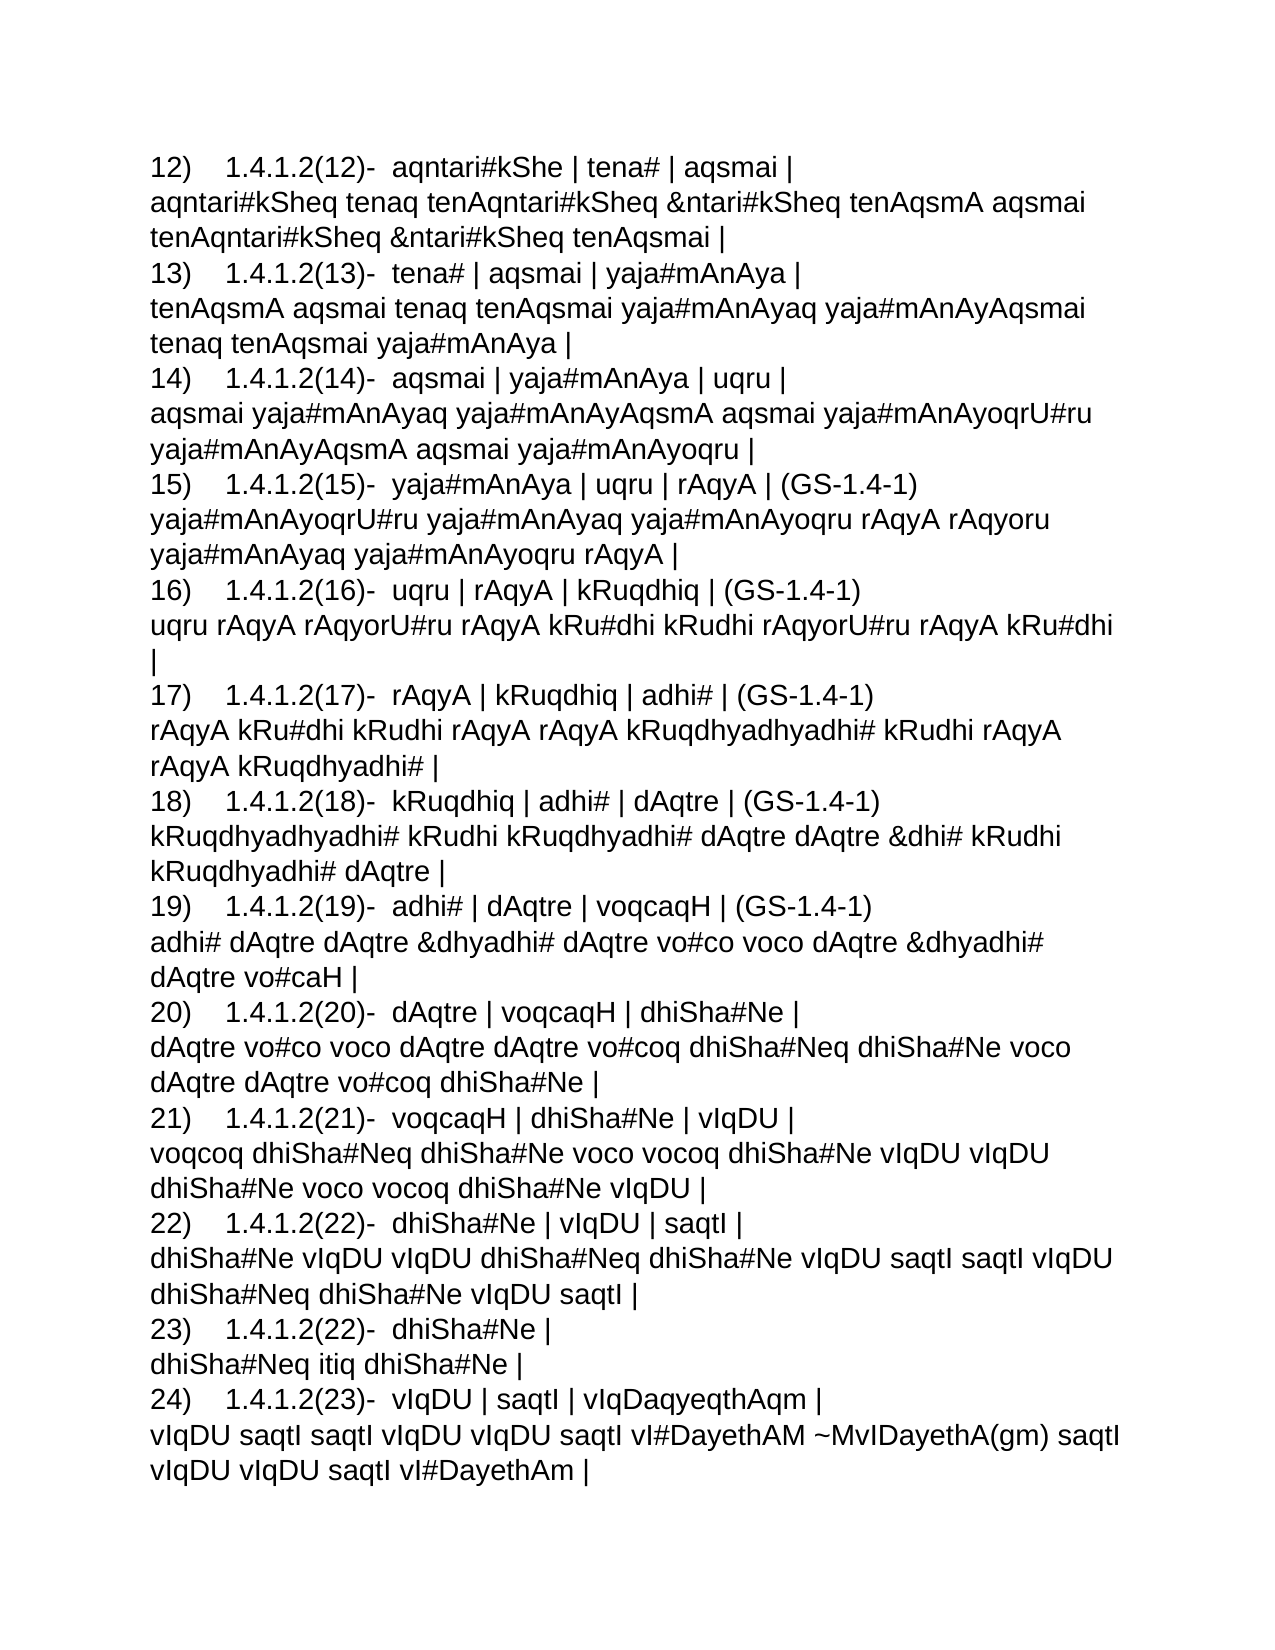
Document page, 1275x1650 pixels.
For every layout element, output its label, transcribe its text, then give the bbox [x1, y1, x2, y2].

text 12) 1.4.1.2(12)- aqntari#kShe | tena# | aqsmai | [150, 150, 1125, 183]
text 23) 1.4.1.2(22)- dhiSha#Ne | [150, 1312, 1125, 1345]
text 14) 1.4.1.2(14)- aqsmai | yaja#mAnAya | uqru | [150, 361, 1125, 395]
text 13) 1.4.1.2(13)- tena# | aqsmai | yaja#mAnAya | [150, 256, 1125, 289]
text 19) 1.4.1.2(19)- adhi# | dAqtre | voqcaqH | (GS-1.4-1) [150, 889, 1125, 923]
text 16) 1.4.1.2(16)- uqru | rAqyA | kRuqdhiq | (GS-1.4-1) [150, 572, 1125, 606]
text yaja#mAnAyoqrU#ru yaja#mAnAyaq yaja#mAnAyoqru rAqyA rAqyoru yaja#mAnAyaq yaja#mAnAyoqru rAqyA | [150, 502, 1125, 571]
text uqru rAqyA rAqyorU#ru rAqyA kRu#dhi kRudhi rAqyorU#ru rAqyA kRu#dhi | [150, 608, 1125, 676]
text kRuqdhyadhyadhi# kRudhi kRuqdhyadhi# dAqtre dAqtre &dhi# kRudhi kRuqdhyadhi# dAqtre | [150, 819, 1125, 888]
text tenAqsmA aqsmai tenaq tenAqsmai yaja#mAnAyaq yaja#mAnAyAqsmai tenaq tenAqsmai yaja#mAnAya | [150, 291, 1125, 359]
text 20) 1.4.1.2(20)- dAqtre | voqcaqH | dhiSha#Ne | [150, 995, 1125, 1028]
text voqcoq dhiSha#Neq dhiSha#Ne voco vocoq dhiSha#Ne vIqDU vIqDU dhiSha#Ne voco vocoq dhiSha#Ne vIqDU | [150, 1136, 1125, 1204]
text 24) 1.4.1.2(23)- vIqDU | saqtI | vIqDaqyeqthAqm | [150, 1382, 1125, 1416]
text rAqyA kRu#dhi kRudhi rAqyA rAqyA kRuqdhyadhyadhi# kRudhi rAqyA rAqyA kRuqdhyadhi# | [150, 713, 1125, 782]
text aqntari#kSheq tenaq tenAqntari#kSheq &ntari#kSheq tenAqsmA aqsmai tenAqntari#kSheq &ntari#kSheq tenAqsmai | [150, 185, 1125, 254]
text dhiSha#Neq itiq dhiSha#Ne | [150, 1347, 1125, 1381]
text aqsmai yaja#mAnAyaq yaja#mAnAyAqsmA aqsmai yaja#mAnAyoqrU#ru yaja#mAnAyAqsmA aqsmai yaja#mAnAyoqru | [150, 396, 1125, 465]
text dhiSha#Ne vIqDU vIqDU dhiSha#Neq dhiSha#Ne vIqDU saqtI saqtI vIqDU dhiSha#Neq dhiSha#Ne vIqDU saqtI | [150, 1241, 1125, 1310]
text 15) 1.4.1.2(15)- yaja#mAnAya | uqru | rAqyA | (GS-1.4-1) [150, 467, 1125, 500]
text 18) 1.4.1.2(18)- kRuqdhiq | adhi# | dAqtre | (GS-1.4-1) [150, 784, 1125, 817]
text 21) 1.4.1.2(21)- voqcaqH | dhiSha#Ne | vIqDU | [150, 1101, 1125, 1134]
text dAqtre vo#co voco dAqtre dAqtre vo#coq dhiSha#Neq dhiSha#Ne voco dAqtre dAqtre vo#coq dhiSha#Ne | [150, 1030, 1125, 1099]
text vIqDU saqtI saqtI vIqDU vIqDU saqtI vI#DayethAM ~MvIDayethA(gm) saqtI vIqDU vIqDU saqtI vI#DayethAm | [150, 1417, 1125, 1486]
text adhi# dAqtre dAqtre &dhyadhi# dAqtre vo#co voco dAqtre &dhyadhi# dAqtre vo#caH | [150, 924, 1125, 993]
text 17) 1.4.1.2(17)- rAqyA | kRuqdhiq | adhi# | (GS-1.4-1) [150, 678, 1125, 712]
text 22) 1.4.1.2(22)- dhiSha#Ne | vIqDU | saqtI | [150, 1206, 1125, 1240]
